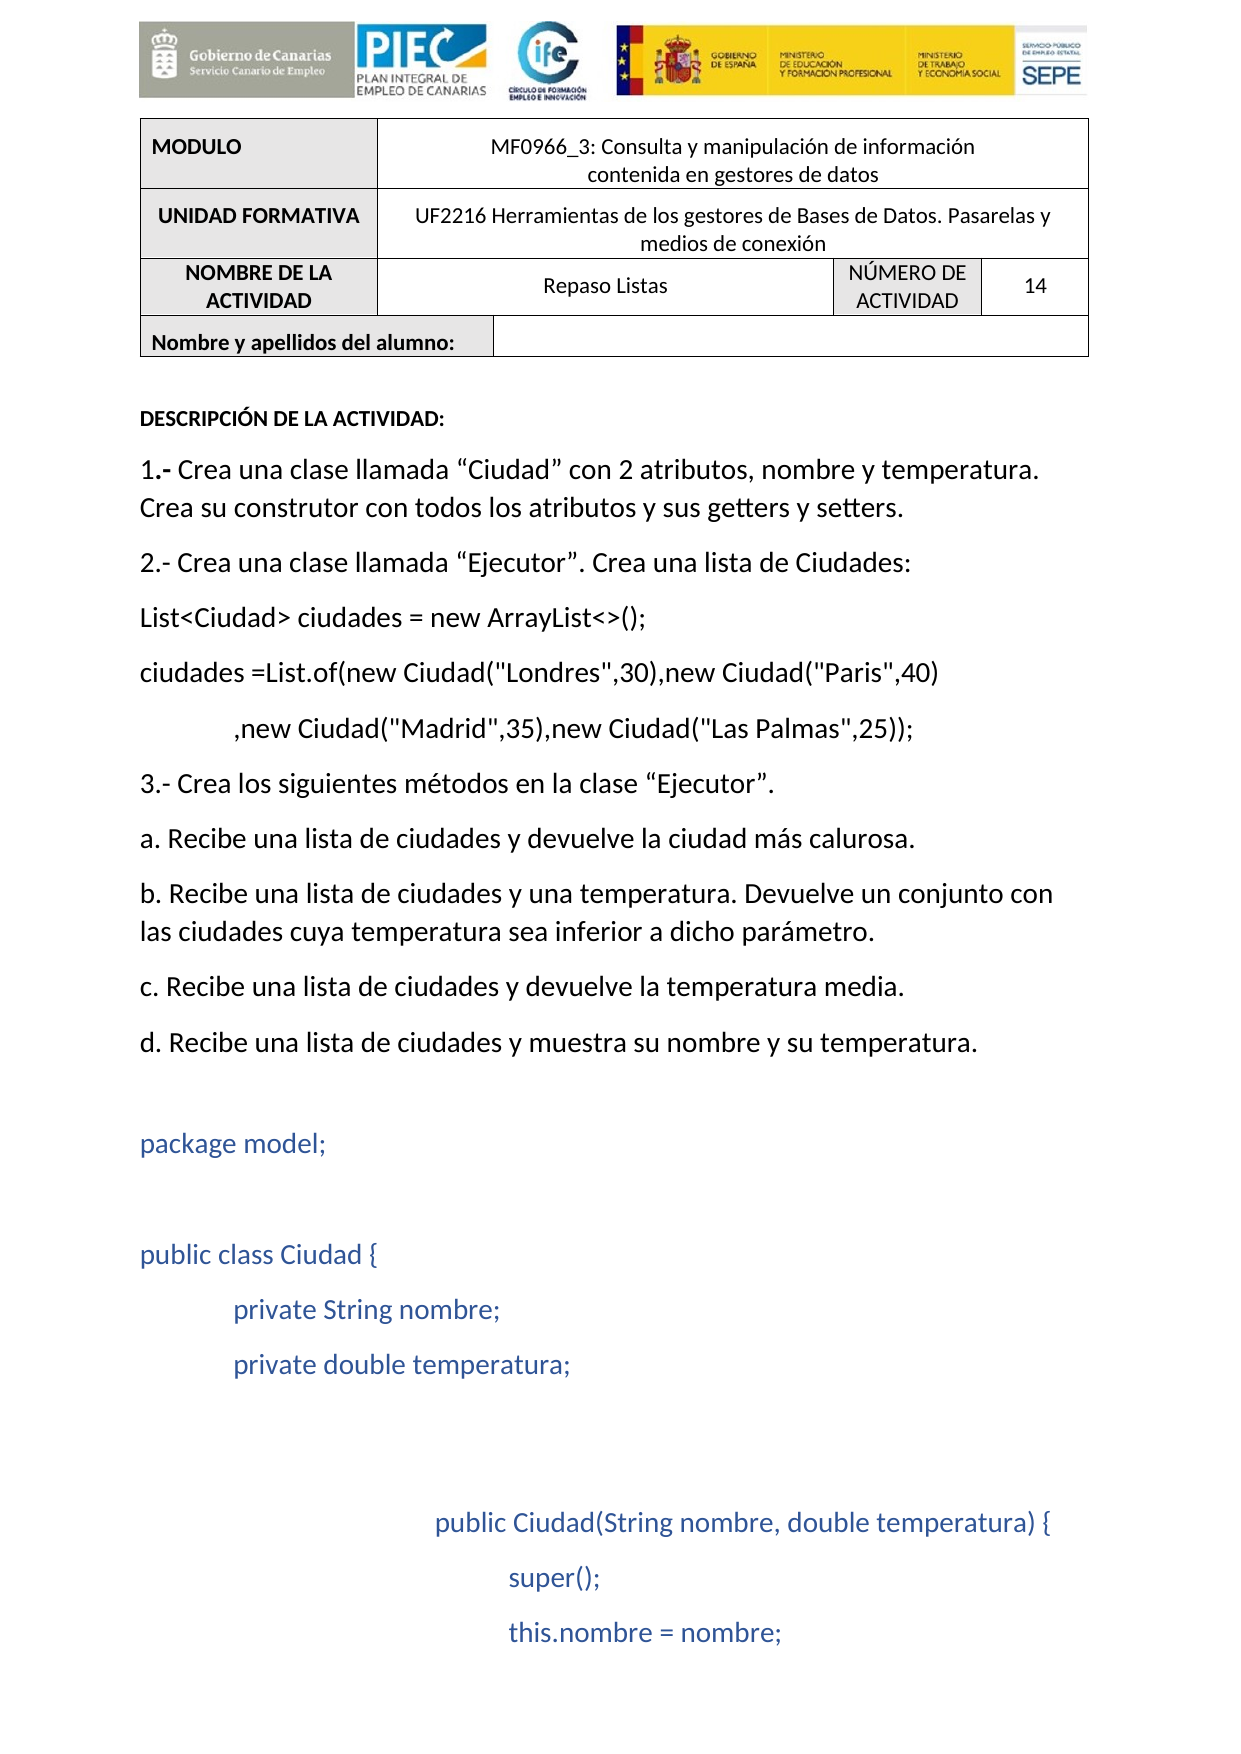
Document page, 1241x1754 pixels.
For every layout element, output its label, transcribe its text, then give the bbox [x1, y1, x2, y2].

text DESCRIPCIÓN DE LA ACTIVIDAD: [139, 404, 1090, 432]
text package model; [139, 1126, 1090, 1161]
text private double temperatura; [139, 1346, 1090, 1382]
text private String nombre; [139, 1291, 1090, 1327]
text d. Recibe una lista de ciudades y muestra su nombre y su temperatura. [139, 1024, 1090, 1059]
text a. Recibe una lista de ciudades y devuelve la ciudad más calurosa. [139, 820, 1090, 856]
text super(); [139, 1559, 1090, 1594]
text ciudades =List.of(new Ciudad("Londres",30),new Ciudad("Paris",40) [139, 654, 1090, 690]
table_cell NOMBRE DE LA ACTIVIDAD [141, 259, 377, 314]
table_cell [494, 316, 1088, 356]
text 1.- Crea una clase llamada “Ciudad” con 2 atributos, nombre y temperatura. Crea su construtor con todos los atributos y sus getters y setters. [139, 451, 1090, 525]
text this.nombre = nombre; [139, 1614, 1090, 1649]
table_cell Nombre y apellidos del alumno: [141, 316, 493, 356]
table_cell 14 [982, 259, 1088, 314]
table_header MODULO [141, 119, 377, 188]
table_cell UF2216 Herramientas de los gestores de Bases de Datos. Pasarelas y medios de conexión [378, 189, 1088, 257]
text b. Recibe una lista de ciudades y una temperatura. Devuelve un conjunto con las ciudades cuya temperatura sea inferior a dicho parámetro. [139, 875, 1090, 949]
text public class Ciudad { [139, 1236, 1090, 1271]
text public Ciudad(String nombre, double temperatura) { [139, 1504, 1090, 1539]
text 3.- Crea los siguientes métodos en la clase “Ejecutor”. [139, 765, 1090, 800]
text 2.- Crea una clase llamada “Ejecutor”. Crea una lista de Ciudades: [139, 544, 1090, 580]
table_cell NÚMERO DE ACTIVIDAD [834, 259, 981, 314]
table_header MF0966_3: Consulta y manipulación de información contenida en gestores de datos [378, 119, 1088, 188]
table_cell UNIDAD FORMATIVA [141, 189, 377, 257]
picture [139, 21, 1089, 102]
text ,new Ciudad("Madrid",35),new Ciudad("Las Palmas",25)); [139, 710, 1090, 745]
text List<Ciudad> ciudades = new ArrayList<>(); [139, 599, 1090, 635]
table_cell Repaso Listas [378, 259, 833, 314]
text c. Recibe una lista de ciudades y devuelve la temperatura media. [139, 968, 1090, 1004]
